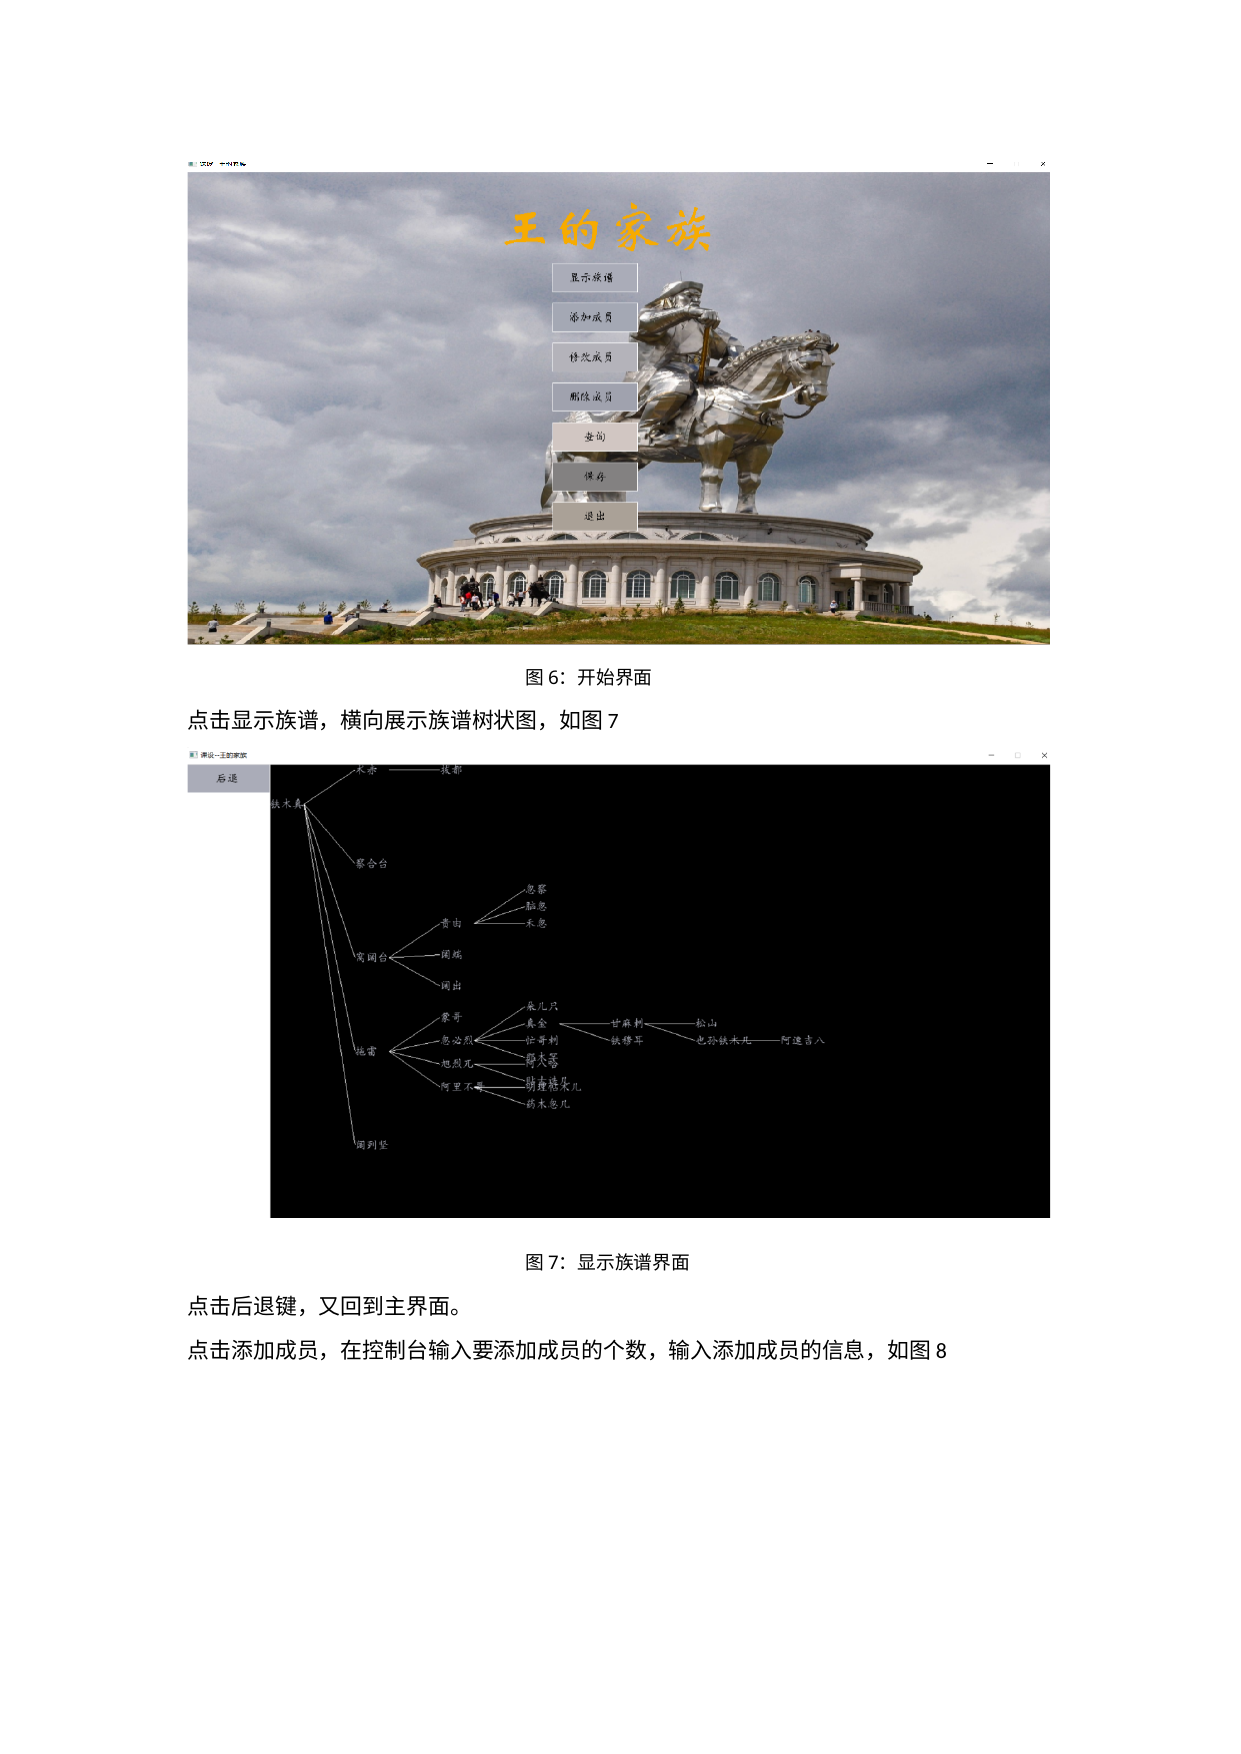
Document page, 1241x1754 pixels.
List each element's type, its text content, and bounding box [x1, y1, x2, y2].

picture [187, 747, 1051, 1218]
picture [187, 162, 1050, 645]
text 点击显示族谱，横向展示族谱树状图，如图7 [187, 703, 1053, 736]
text 点击后退键，又回到主界面。 [187, 1288, 1053, 1321]
text 点击添加成员，在控制台输入要添加成员的个数，输入添加成员的信息，如图8 [187, 1332, 1053, 1365]
text 图 7：显示族谱界面 [187, 1245, 1053, 1278]
text 图 6：开始界面 [187, 660, 1053, 692]
